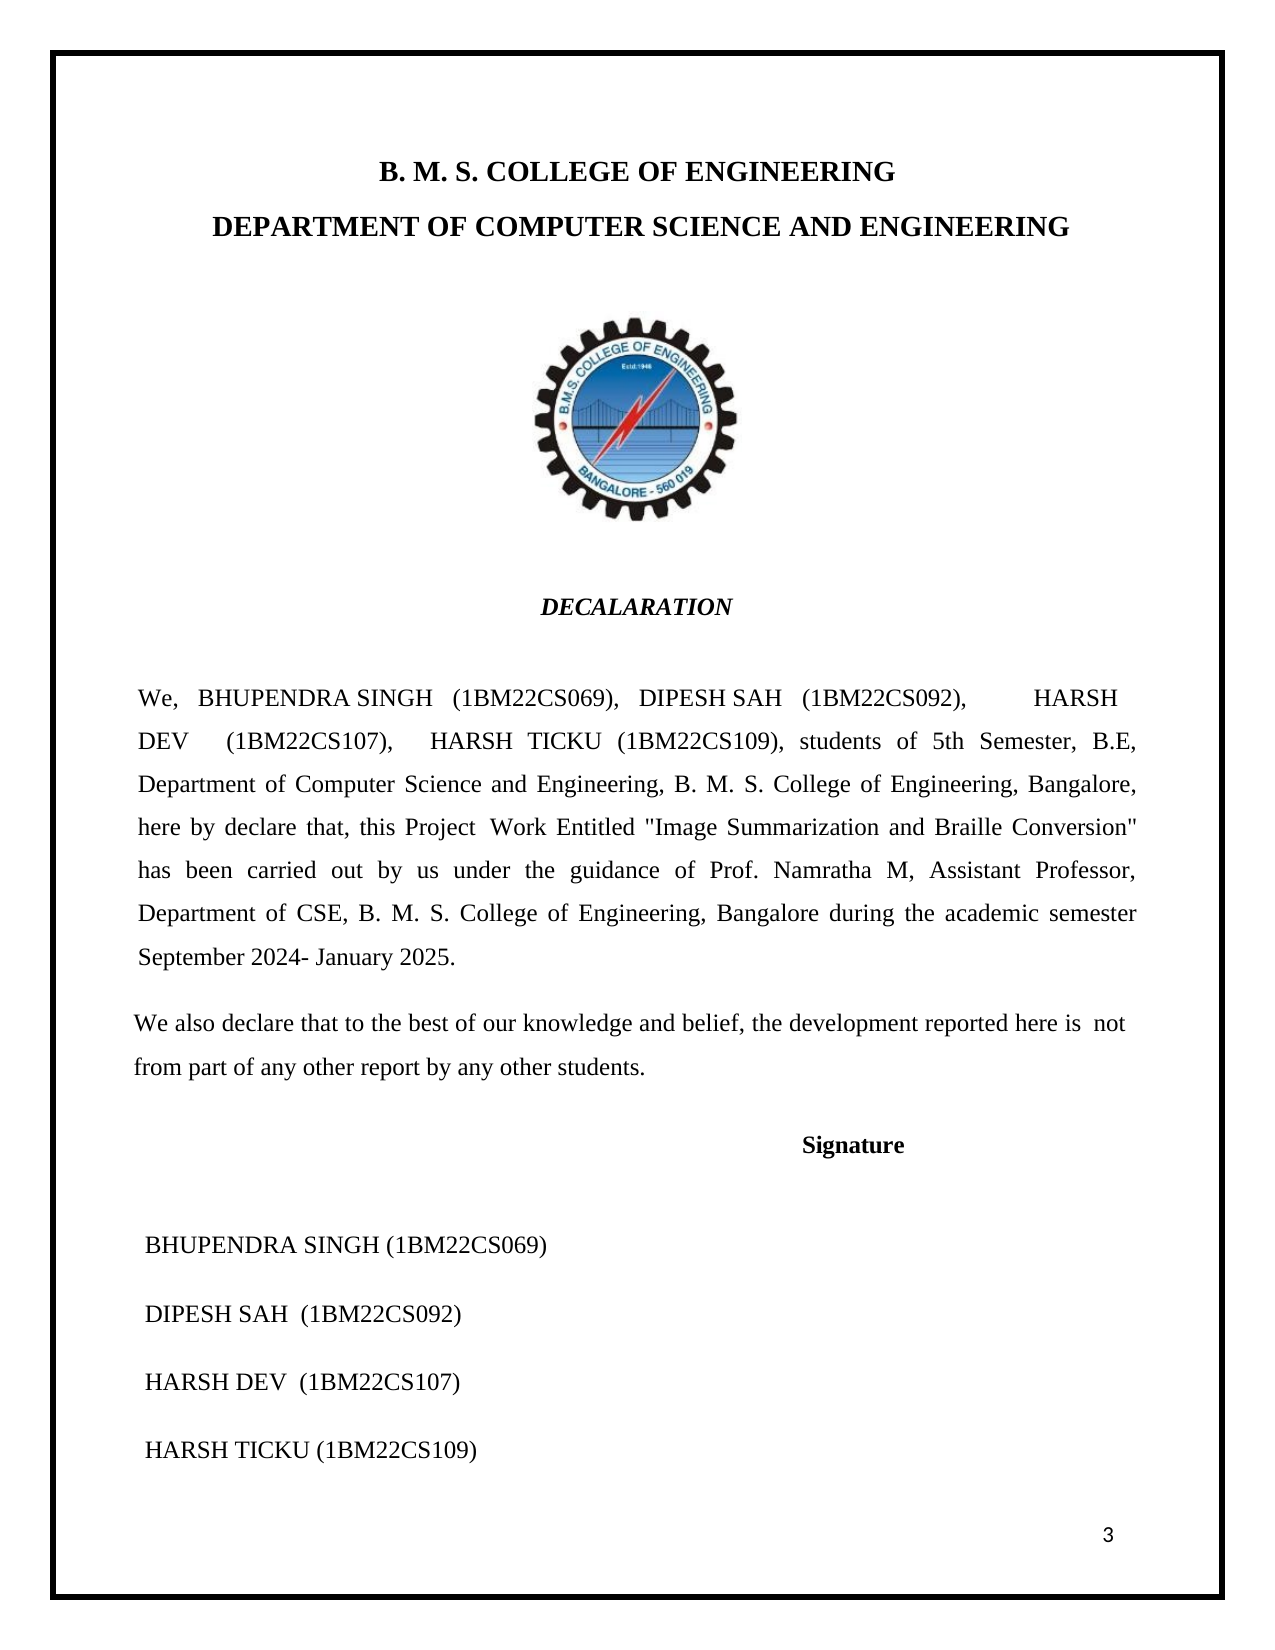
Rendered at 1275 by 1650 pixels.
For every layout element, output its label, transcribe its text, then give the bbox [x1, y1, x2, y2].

subtitle B. M. S. COLLEGE OF ENGINEERING DEPARTMENT OF COMPUTER SCIENCE AND ENGINEERING [212, 154, 1101, 243]
text Signature [296, 1130, 1137, 1158]
table_cell HARSH DEV (1BM22CS107) [133, 1367, 745, 1435]
text DECALARATION [138, 592, 1137, 621]
text We, BHUPENDRA SINGH (1BM22CS069), DIPESH SAH (1BM22CS092), HARSH DEV (1BM22CS107), HARSH TICKU (1BM22CS109), students of 5th Semester, B.E, Department of Computer Science and Engineering, B. M. S. College of Engineering, Bangalore, here by declare that, this Project Work Entitled "Image Summarization and Braille Conversion" has been carried out by us under the guidance of Prof. Namratha M, Assistant Professor, Department of CSE, B. M. S. College of Engineering, Bangalore during the academic semester September 2024- January 2025. [138, 683, 1137, 970]
table_cell DIPESH SAH (1BM22CS092) [133, 1299, 745, 1367]
picture [532, 311, 743, 523]
table_cell HARSH TICKU (1BM22CS109) [133, 1435, 745, 1503]
text We also declare that to the best of our knowledge and belief, the development reported here is not from part of any other report by any other students. [133, 1008, 1125, 1080]
table_header BHUPENDRA SINGH (1BM22CS069) [133, 1230, 745, 1299]
